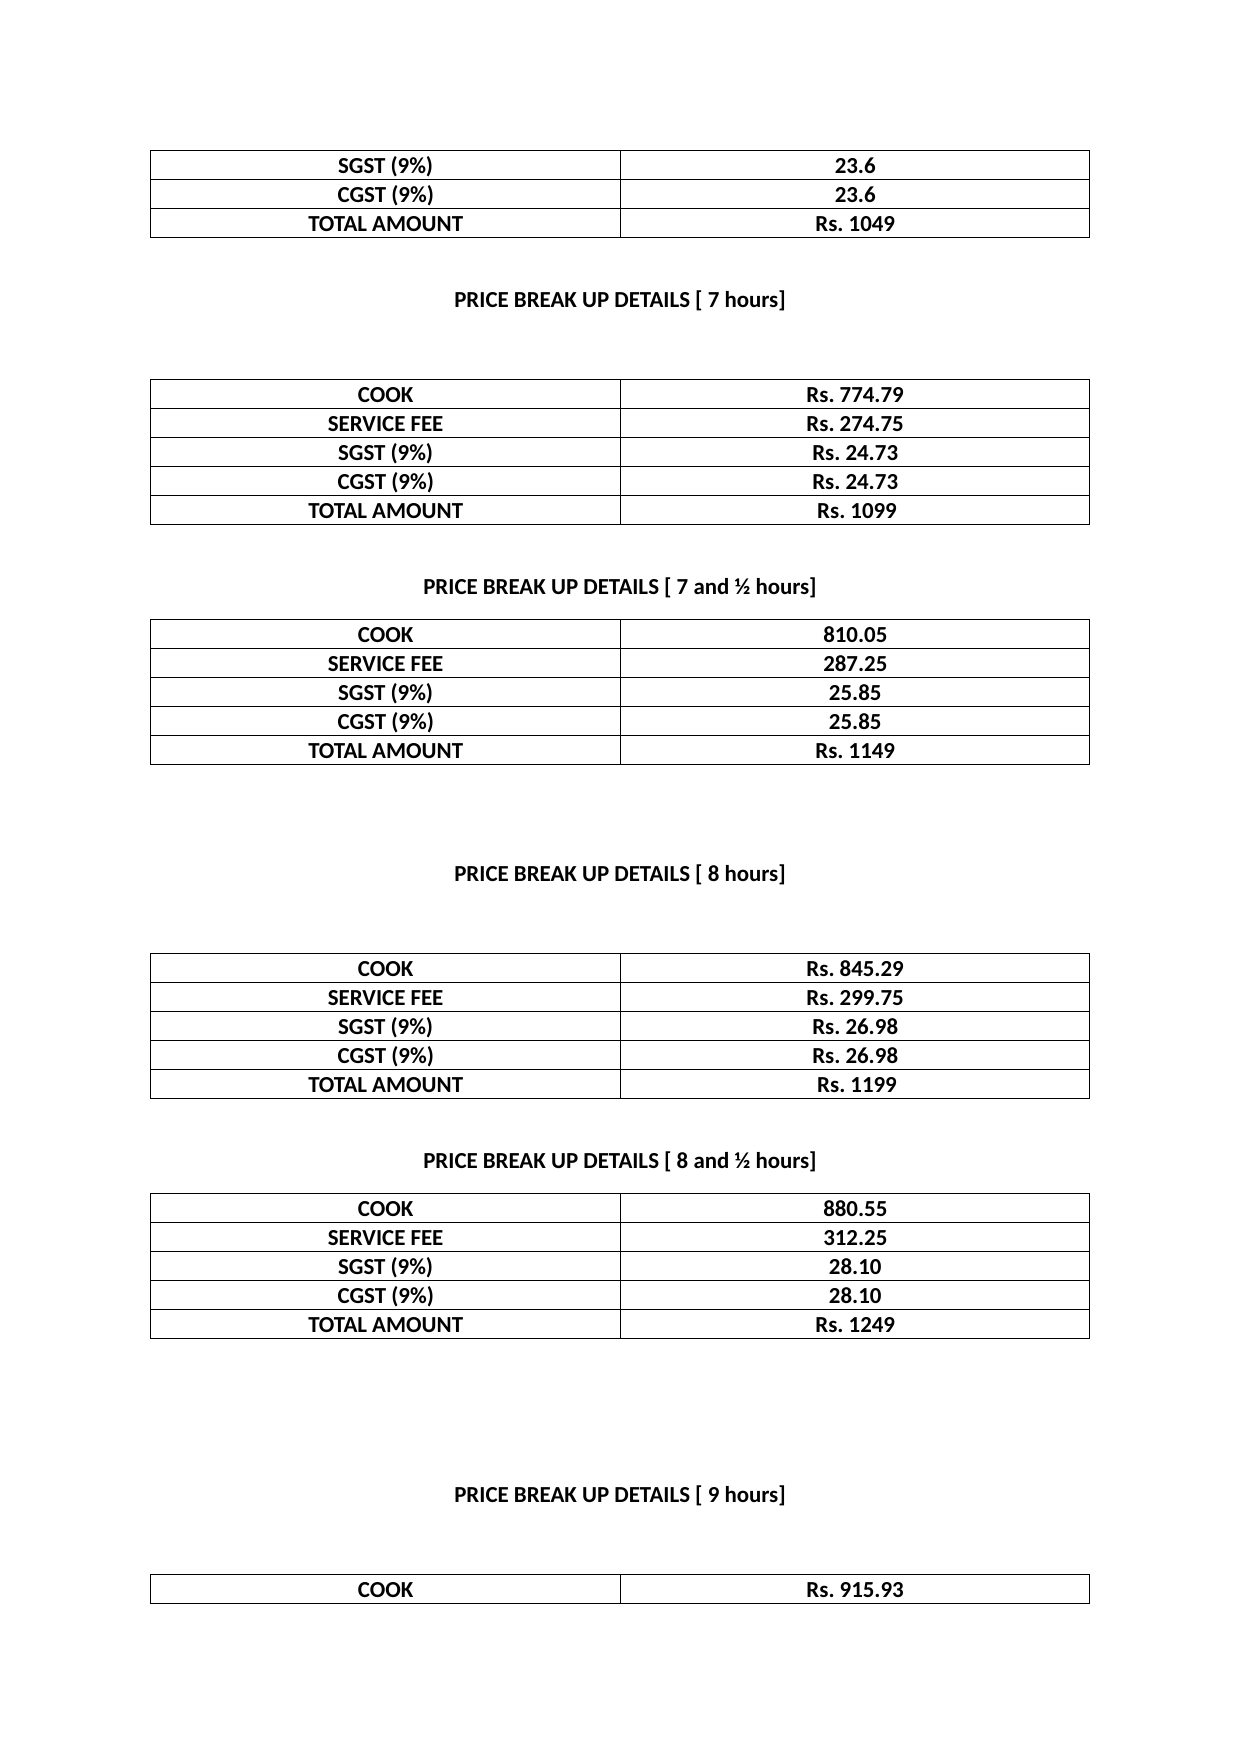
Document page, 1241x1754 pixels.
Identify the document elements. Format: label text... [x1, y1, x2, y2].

table_cell 23.6 [621, 151, 1089, 179]
table_cell TOTAL AMOUNT [151, 736, 620, 764]
table_cell Rs. 1049 [621, 209, 1089, 237]
table_cell 23.6 [621, 180, 1089, 208]
table_cell TOTAL AMOUNT [151, 1310, 620, 1338]
table_header COOK [151, 380, 620, 408]
table_cell Rs. 299.75 [621, 983, 1089, 1011]
table_cell SERVICE FEE [151, 649, 620, 677]
table_header 810.05 [621, 620, 1089, 648]
table_cell SGST (9%) [151, 1012, 620, 1040]
table_cell 28.10 [621, 1252, 1089, 1280]
table_cell 28.10 [621, 1281, 1089, 1309]
table_cell Rs. 24.73 [621, 467, 1089, 495]
table_cell Rs. 26.98 [621, 1012, 1089, 1040]
table_cell SGST (9%) [151, 678, 620, 706]
table_cell CGST (9%) [151, 467, 620, 495]
table_header COOK [151, 620, 620, 648]
table_cell Rs. 1099 [621, 496, 1089, 524]
table_cell 25.85 [621, 707, 1089, 735]
table_cell Rs. 26.98 [621, 1041, 1089, 1069]
text PRICE BREAK UP DETAILS [ 7 and ½ hours] [150, 572, 1090, 600]
table_cell SGST (9%) [151, 151, 620, 179]
table_cell SERVICE FEE [151, 983, 620, 1011]
text PRICE BREAK UP DETAILS [ 7 hours] [150, 285, 1090, 313]
table_header Rs. 845.29 [621, 954, 1089, 982]
table_cell Rs. 1149 [621, 736, 1089, 764]
table_cell SERVICE FEE [151, 409, 620, 437]
text PRICE BREAK UP DETAILS [ 8 and ½ hours] [150, 1146, 1090, 1174]
table_cell CGST (9%) [151, 1281, 620, 1309]
table_cell TOTAL AMOUNT [151, 496, 620, 524]
table_header COOK [151, 954, 620, 982]
text PRICE BREAK UP DETAILS [ 9 hours] [150, 1480, 1090, 1508]
table_header 880.55 [621, 1194, 1089, 1222]
table_cell TOTAL AMOUNT [151, 209, 620, 237]
table_cell SGST (9%) [151, 1252, 620, 1280]
table_cell CGST (9%) [151, 707, 620, 735]
table_cell Rs. 1249 [621, 1310, 1089, 1338]
table_header COOK [151, 1194, 620, 1222]
table_cell SGST (9%) [151, 438, 620, 466]
table_header Rs. 915.93 [621, 1575, 1089, 1603]
table_cell TOTAL AMOUNT [151, 1070, 620, 1098]
table_cell Rs. 1199 [621, 1070, 1089, 1098]
table_header Rs. 774.79 [621, 380, 1089, 408]
table_cell Rs. 24.73 [621, 438, 1089, 466]
table_cell CGST (9%) [151, 180, 620, 208]
table_cell Rs. 274.75 [621, 409, 1089, 437]
text PRICE BREAK UP DETAILS [ 8 hours] [150, 859, 1090, 887]
table_cell SERVICE FEE [151, 1223, 620, 1251]
table_header COOK [151, 1575, 620, 1603]
table_cell CGST (9%) [151, 1041, 620, 1069]
table_cell 25.85 [621, 678, 1089, 706]
table_cell 312.25 [621, 1223, 1089, 1251]
table_cell 287.25 [621, 649, 1089, 677]
